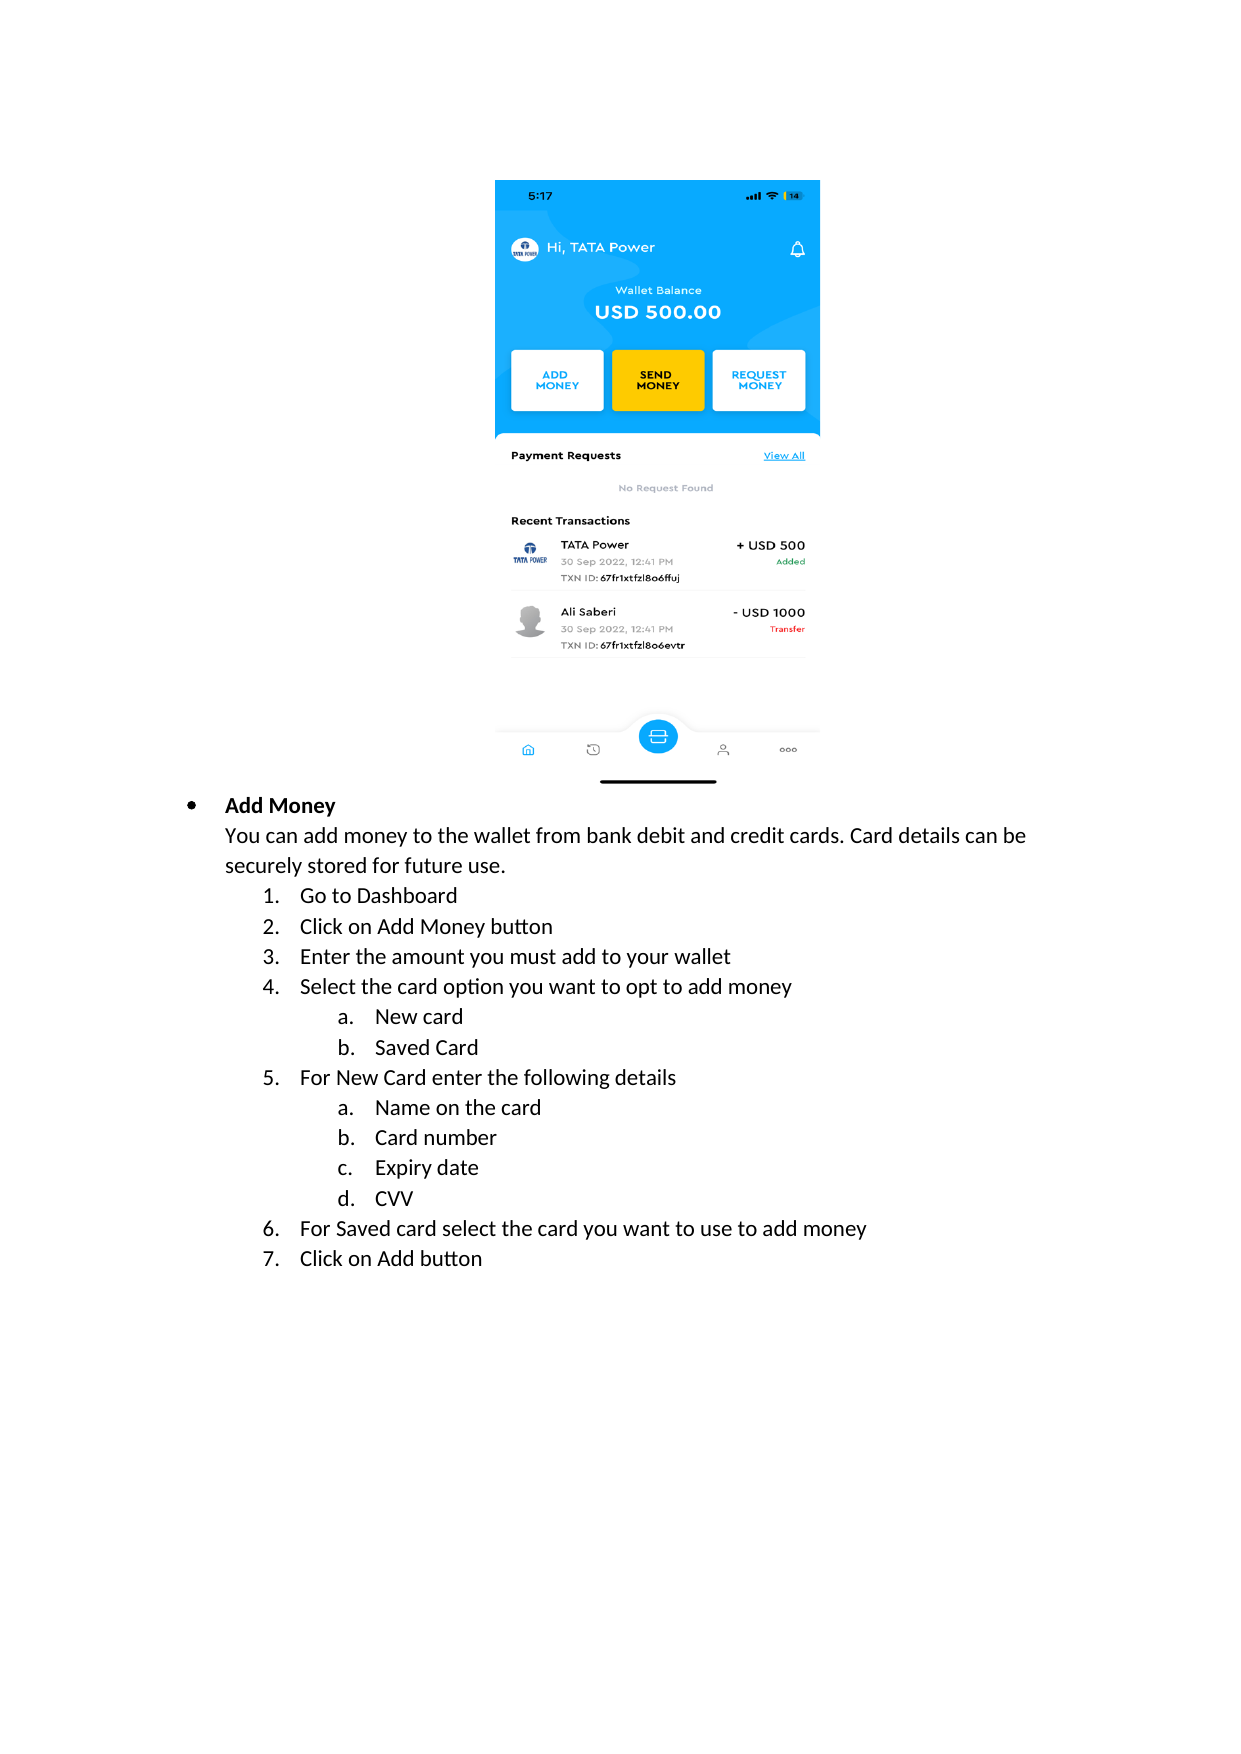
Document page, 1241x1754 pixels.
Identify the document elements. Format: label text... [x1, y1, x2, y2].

picture [695, 306, 706, 318]
list New card [337, 1002, 1090, 1030]
picture [495, 434, 821, 789]
picture [648, 306, 656, 317]
picture [713, 307, 821, 420]
picture [709, 306, 716, 317]
list Add Money [187, 791, 1090, 819]
picture [596, 306, 608, 318]
picture [674, 306, 685, 318]
list Go to Dashboard [262, 882, 1090, 909]
list CVV [337, 1184, 1090, 1212]
list Card number [337, 1123, 1090, 1151]
list Click on Add button [262, 1244, 1090, 1272]
picture [660, 306, 671, 318]
list Click on Add Money button [262, 912, 1090, 940]
list For New Card enter the following details [262, 1063, 1090, 1091]
picture [613, 306, 621, 318]
picture [495, 212, 638, 411]
picture [713, 307, 720, 318]
list Enter the amount you must add to your wallet [262, 942, 1090, 970]
list Saved Card [337, 1033, 1090, 1061]
picture [625, 306, 637, 318]
list You can add money to the wallet from bank debit and credit cards. Card details can be securely stored for future use. [225, 821, 1090, 879]
list Expiry date [337, 1153, 1090, 1181]
list Name on the card [337, 1093, 1090, 1121]
list Select the card option you want to opt to add money [262, 972, 1090, 1000]
picture [612, 349, 705, 411]
list For Saved card select the card you want to use to add money [262, 1214, 1090, 1242]
